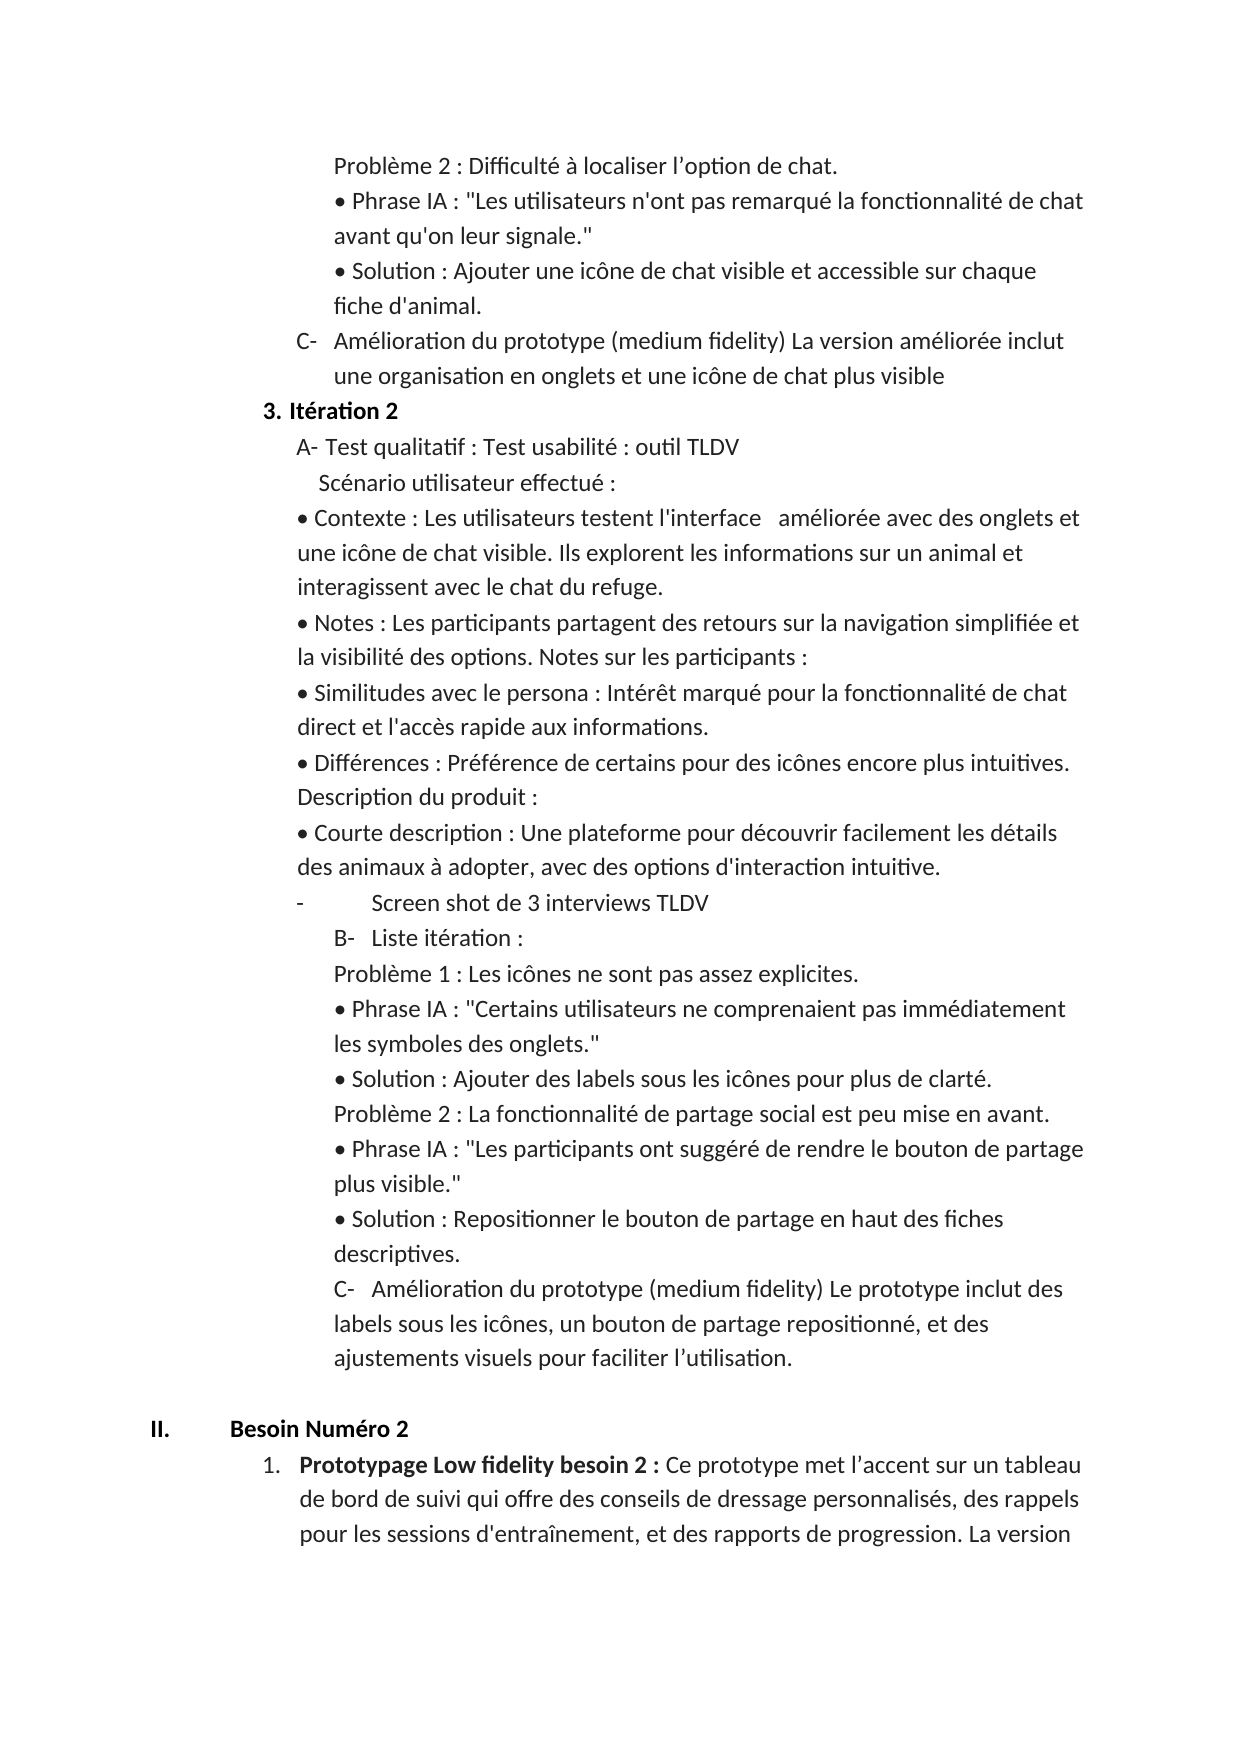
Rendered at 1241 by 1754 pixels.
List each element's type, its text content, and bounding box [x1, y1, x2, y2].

text • Solution : Ajouter une icône de chat visible et accessible sur chaque fiche d'animal. [334, 256, 1090, 321]
list Amélioration du prototype (medium fidelity) Le prototype inclut des labels sous les icônes, un bouton de partage repositionné, et des ajustements visuels pour faciliter l’utilisation. [333, 1273, 1090, 1373]
subtitle II. Besoin Numéro 2 [150, 1413, 1090, 1444]
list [262, 1449, 1090, 1548]
text A- Test qualitatif : Test usabilité : outil TLDV [296, 431, 1090, 462]
text • Différences : Préférence de certains pour des icônes encore plus intuitives. Description du produit : [296, 747, 1090, 812]
text • Courte description : Une plateforme pour découvrir facilement les détails des animaux à adopter, avec des options d'interaction intuitive. [296, 817, 1090, 882]
text • Similitudes avec le persona : Intérêt marqué pour la fonctionnalité de chat direct et l'accès rapide aux informations. [296, 677, 1090, 742]
text • Phrase IA : "Les participants ont suggéré de rendre le bouton de partage plus visible." [333, 1133, 1090, 1198]
list Amélioration du prototype (medium fidelity) La version améliorée inclut une organisation en onglets et une icône de chat plus visible [296, 326, 1090, 391]
text • Solution : Ajouter des labels sous les icônes pour plus de clarté. Problème 2 : La fonctionnalité de partage social est peu mise en avant. [333, 1063, 1090, 1128]
text Problème 2 : Difficulté à localiser l’option de chat. [334, 150, 1090, 181]
text • Solution : Repositionner le bouton de partage en haut des fiches descriptives. [333, 1203, 1090, 1268]
text - Screen shot de 3 interviews TLDV [296, 887, 1090, 917]
text • Phrase IA : "Les utilisateurs n'ont pas remarqué la fonctionnalité de chat avant qu'on leur signale." [334, 186, 1090, 251]
text • Phrase IA : "Certains utilisateurs ne comprenaient pas immédiatement les symboles des onglets." [333, 993, 1090, 1058]
text • Notes : Les participants partagent des retours sur la navigation simplifiée et la visibilité des options. Notes sur les participants : [296, 607, 1090, 672]
list Liste itération : [333, 922, 1090, 953]
text • Contexte : Les utilisateurs testent l'interface améliorée avec des onglets et une icône de chat visible. Ils explorent les informations sur un animal et interagissent avec le chat du refuge. [296, 502, 1090, 602]
text Scénario utilisateur effectué : [296, 467, 1090, 497]
subtitle 3. Itération 2 [263, 396, 1090, 426]
text Problème 1 : Les icônes ne sont pas assez explicites. [333, 958, 1090, 988]
